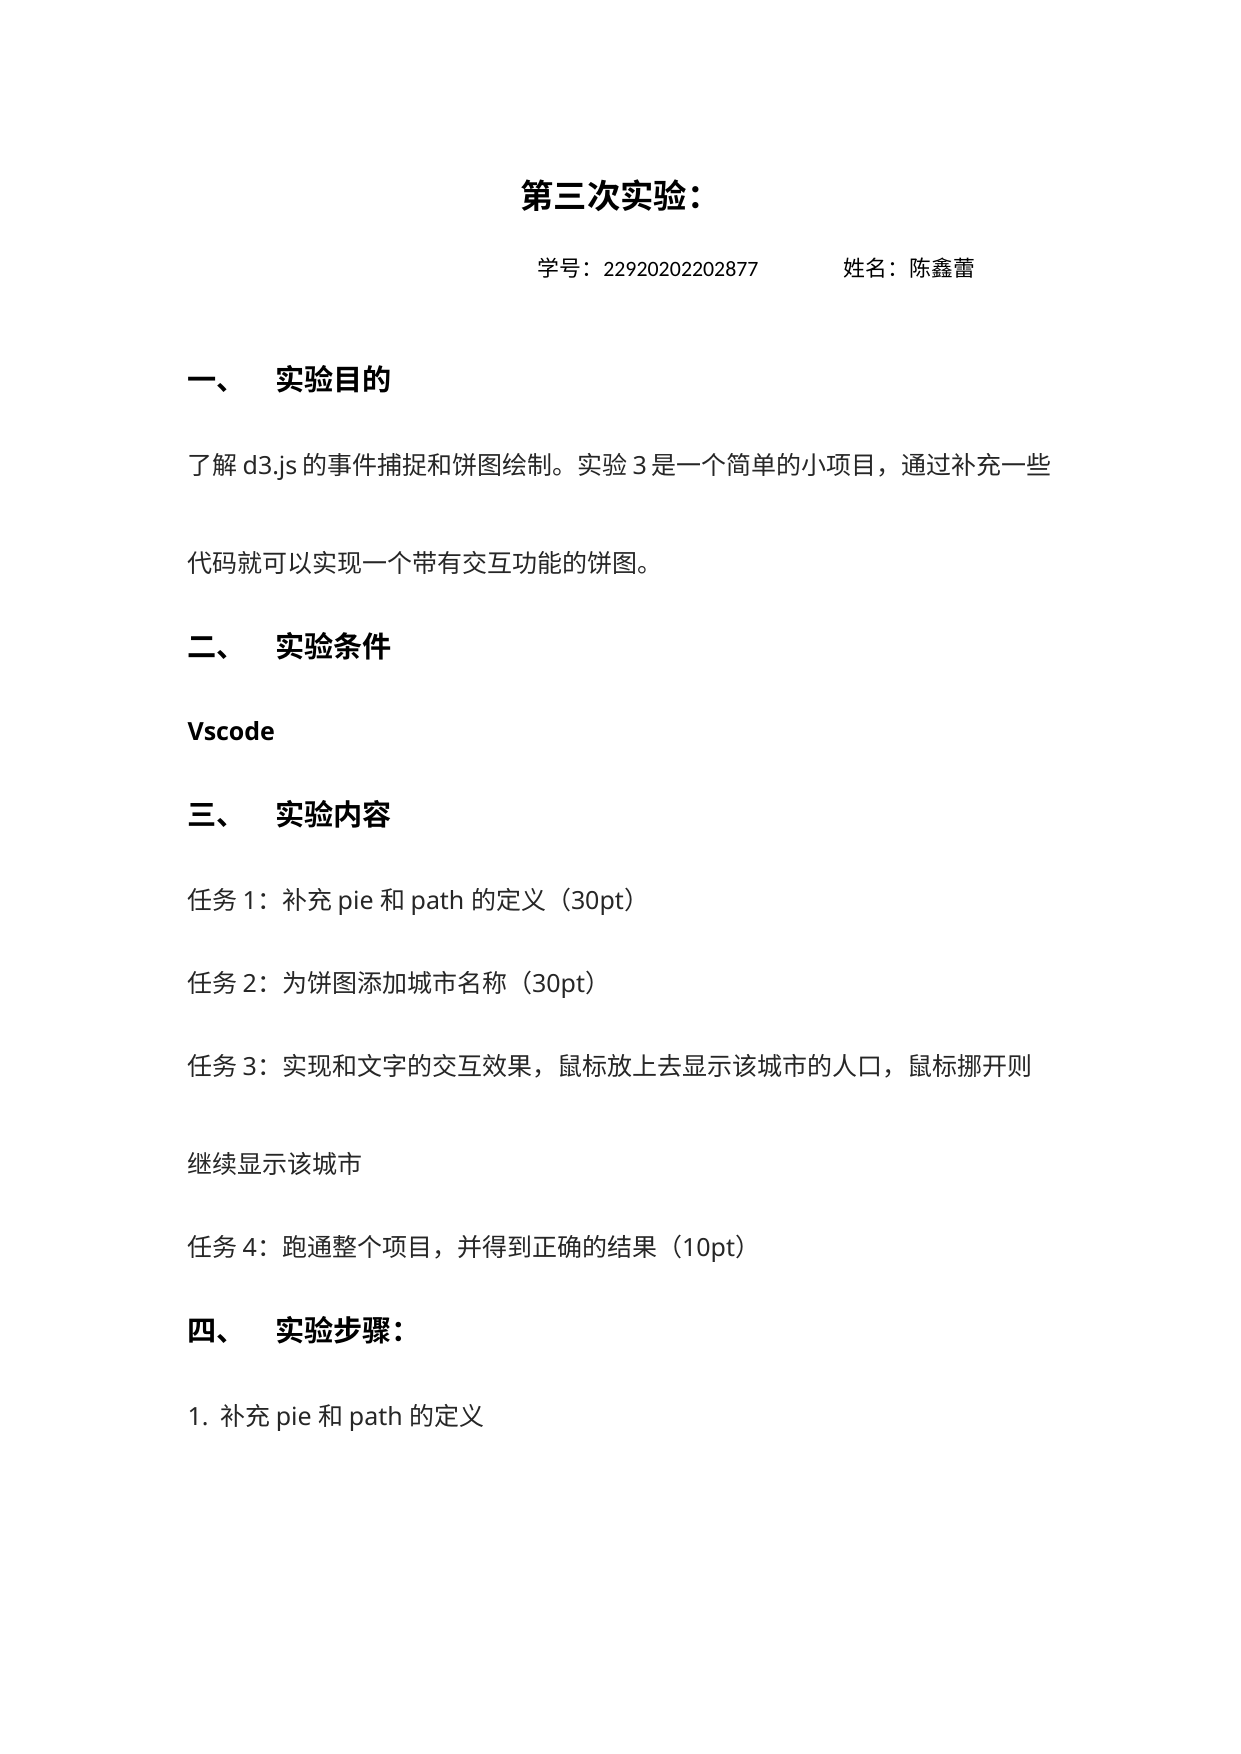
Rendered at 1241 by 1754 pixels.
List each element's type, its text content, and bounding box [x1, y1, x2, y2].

text 学号：22920202202877 姓名：陈鑫蕾 [187, 251, 1053, 283]
list 实验条件 [187, 612, 1053, 677]
list 补充 pie 和 path 的定义 [187, 1382, 1053, 1447]
list 实验目的 [187, 345, 1053, 410]
text 第三次实验： [187, 162, 1053, 227]
text 了解d3.js的事件捕捉和饼图绘制。实验3是⼀个简单的⼩项⽬，通过补充⼀些代码就可以实现⼀个带有交互功能的饼图。 [187, 431, 1053, 594]
text 任务1：补充 pie 和 path 的定义（30pt） [187, 866, 1053, 931]
text 任务3：实现和⽂字的交互效果，⿏标放上去显示该城市的⼈⼝，⿏标挪开则继续显示该城市 [187, 1032, 1053, 1195]
list 实验内容 [187, 780, 1053, 845]
text 任务4：跑通整个项⽬，并得到正确的结果（10pt） [187, 1213, 1053, 1278]
text 任务2：为饼图添加城市名称（30pt） [187, 949, 1053, 1014]
list 实验步骤： [187, 1296, 1053, 1361]
text Vscode [187, 698, 1053, 763]
